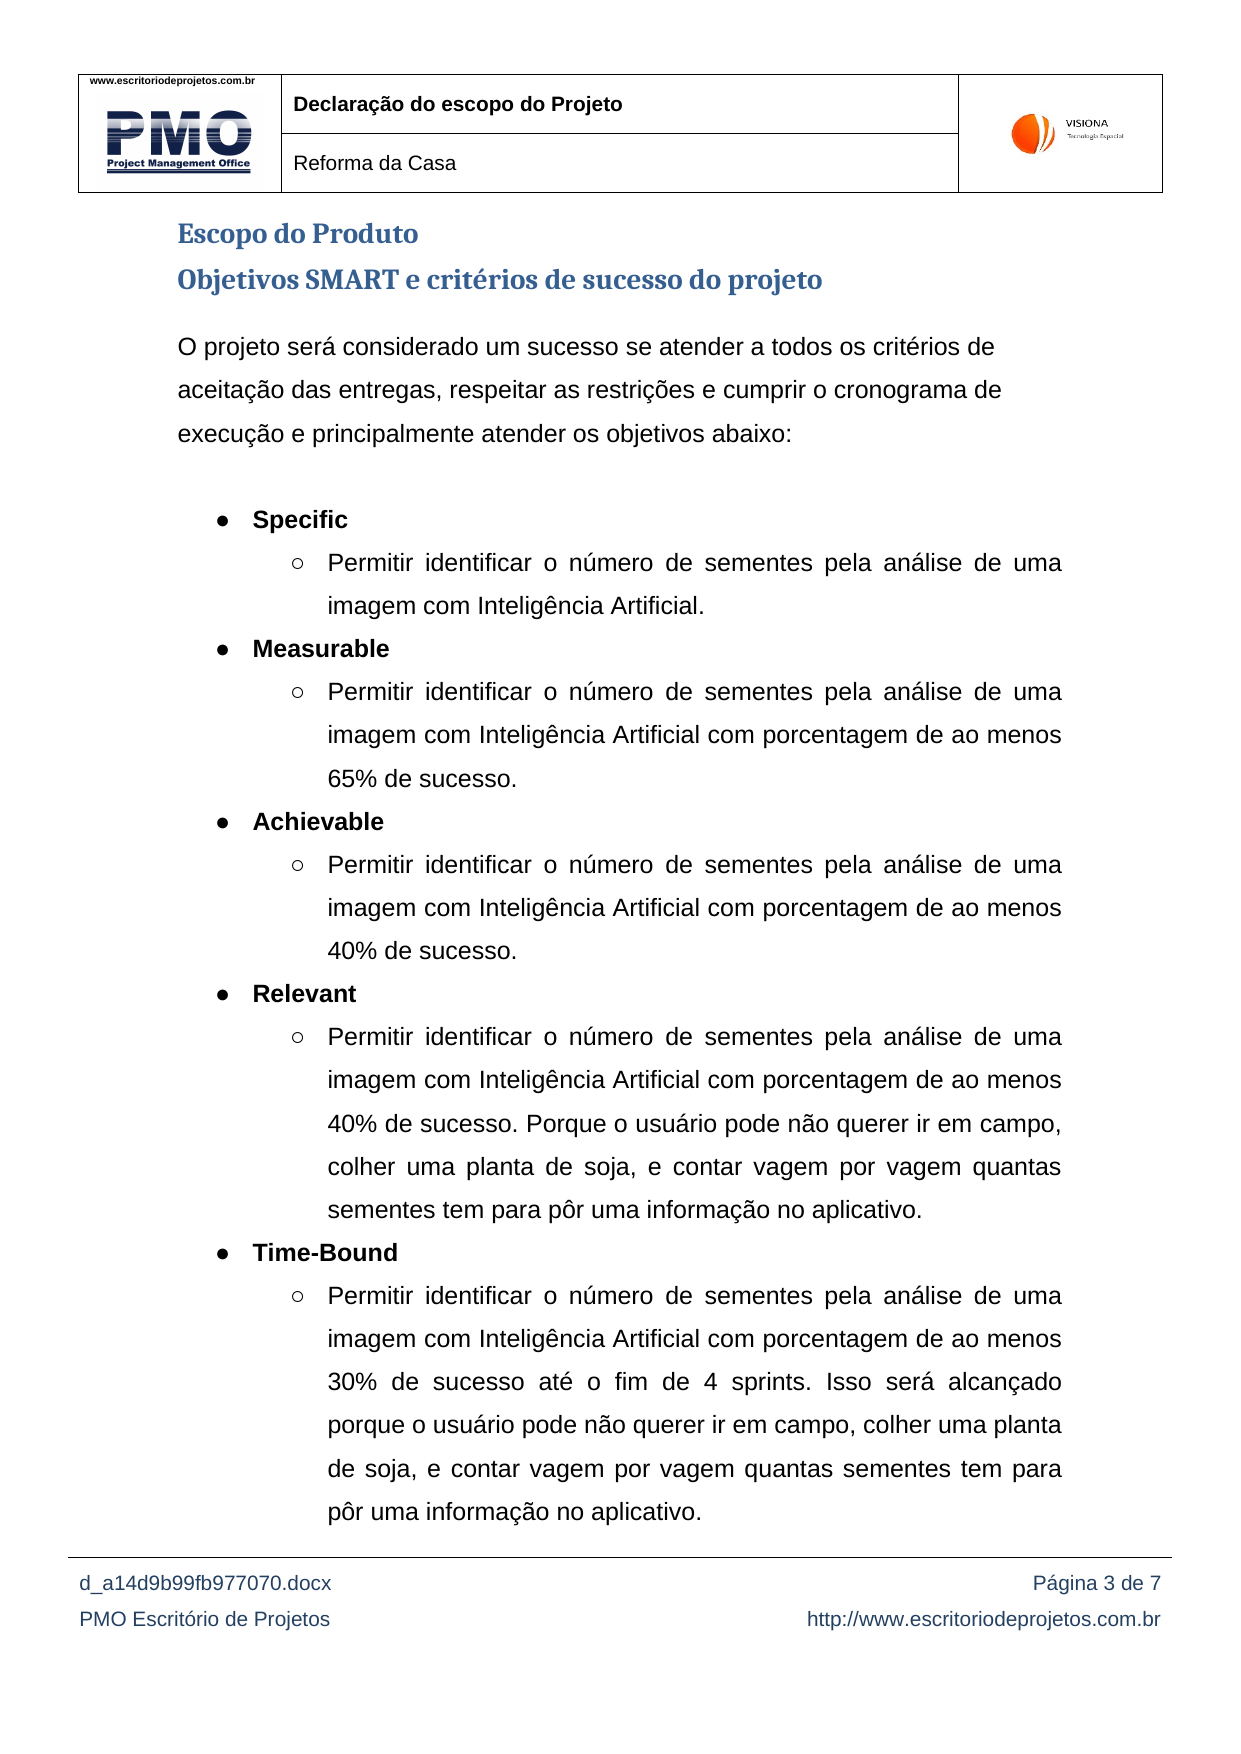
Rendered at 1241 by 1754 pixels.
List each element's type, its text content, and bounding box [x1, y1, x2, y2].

list Permitir identificar o número de sementes pela análise de uma imagem com Inteligência Artificial com porcentagem de ao menos 65% de sucesso. [290, 677, 1063, 792]
picture [97, 93, 263, 192]
subtitle Escopo do Produto [177, 217, 1063, 250]
text O projeto será considerado um sucesso se atender a todos os critérios de aceitação das entregas, respeitar as restrições e cumprir o cronograma de execução e principalmente atender os objetivos abaixo: [177, 332, 1063, 447]
list Specific [215, 505, 1063, 534]
list Permitir identificar o número de sementes pela análise de uma imagem com Inteligência Artificial com porcentagem de ao menos 40% de sucesso. [290, 850, 1063, 965]
subtitle Objetivos SMART e critérios de sucesso do projeto [177, 263, 1063, 296]
list Measurable [215, 634, 1063, 663]
list Permitir identificar o número de sementes pela análise de uma imagem com Inteligência Artificial com porcentagem de ao menos 40% de sucesso. Porque o usuário pode não querer ir em campo, colher uma planta de soja, e contar vagem por vagem quantas sementes tem para pôr uma informação no aplicativo. [290, 1022, 1063, 1224]
list Time-Bound [215, 1238, 1063, 1267]
list Permitir identificar o número de sementes pela análise de uma imagem com Inteligência Artificial. [290, 548, 1063, 620]
list Permitir identificar o número de sementes pela análise de uma imagem com Inteligência Artificial com porcentagem de ao menos 30% de sucesso até o fim de 4 sprints. Isso será alcançado porque o usuário pode não querer ir em campo, colher uma planta de soja, e contar vagem por vagem quantas sementes tem para pôr uma informação no aplicativo. [290, 1281, 1063, 1526]
picture [985, 85, 1145, 182]
list Achievable [215, 807, 1063, 836]
list Relevant [215, 979, 1063, 1008]
